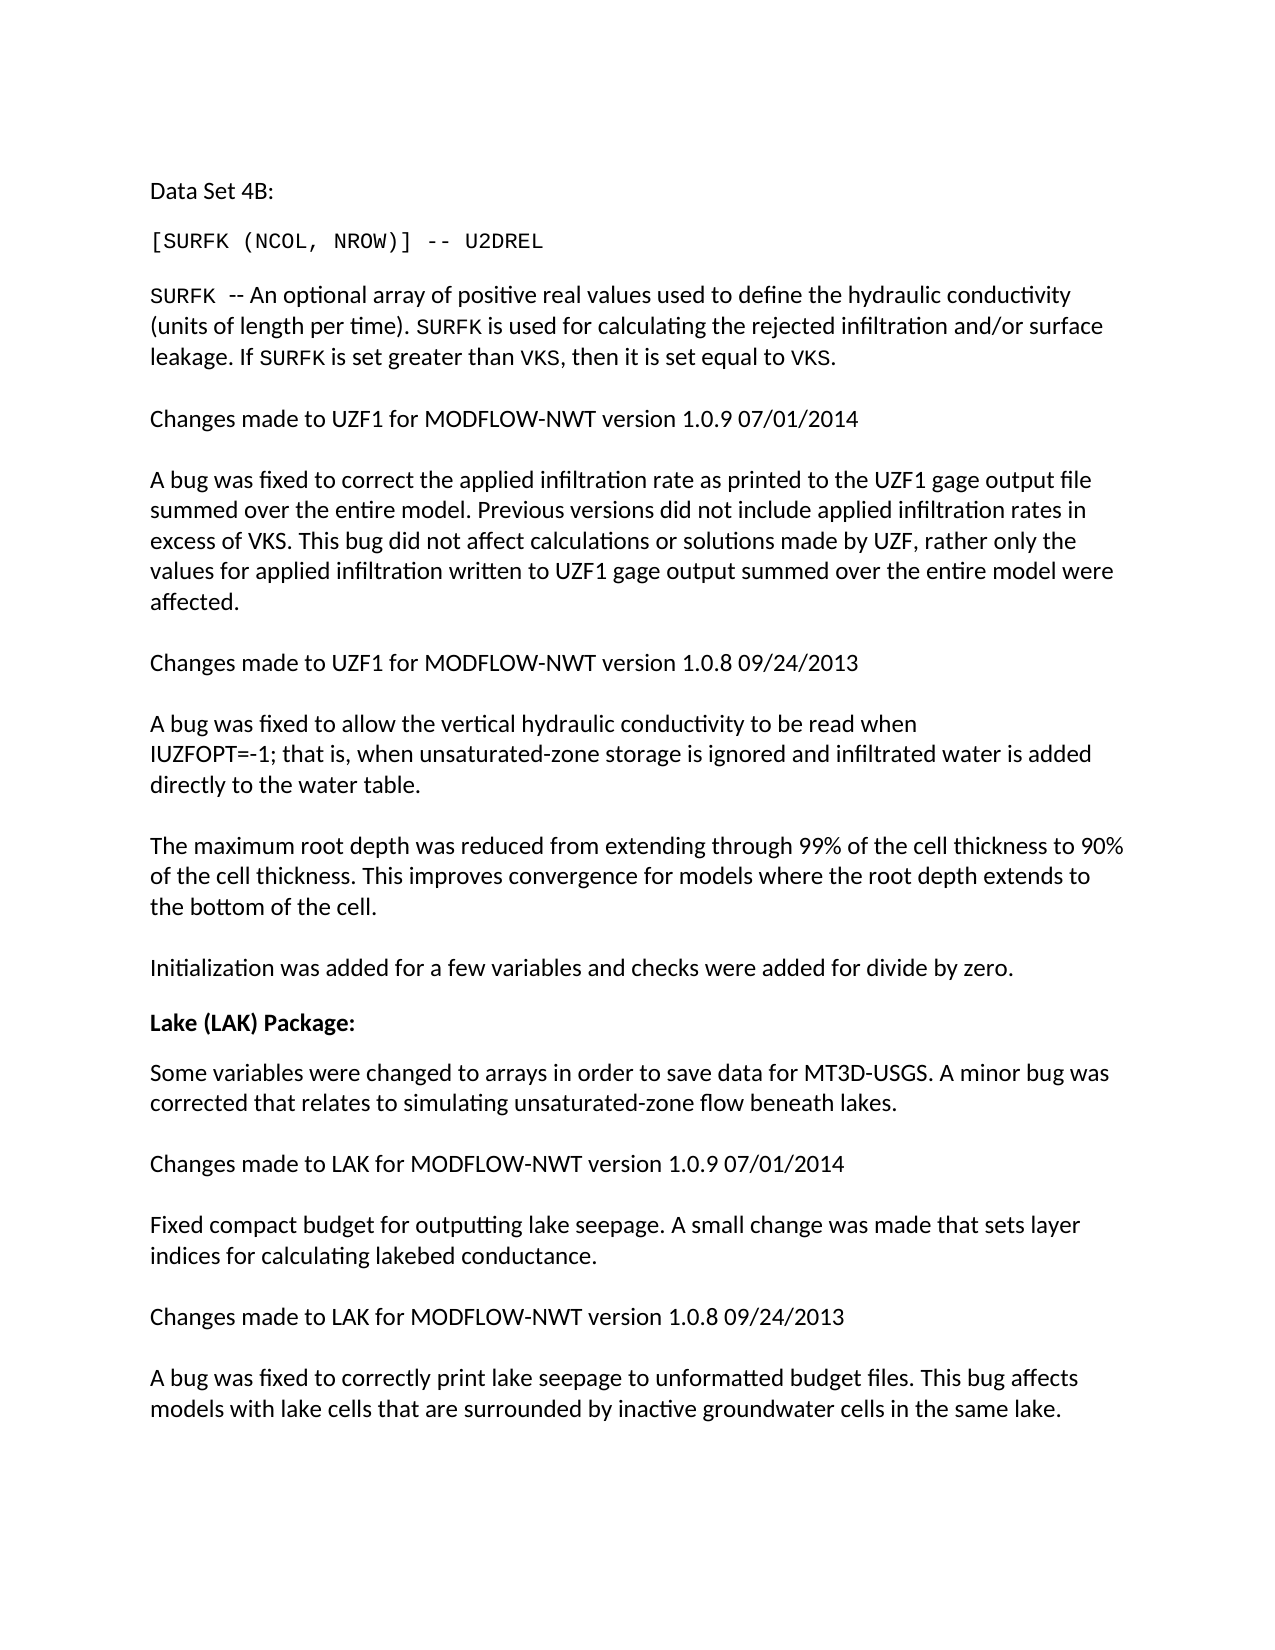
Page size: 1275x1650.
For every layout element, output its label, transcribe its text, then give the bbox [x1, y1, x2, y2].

text Changes made to LAK for MODFLOW-NWT version 1.0.9 07/01/2014 [150, 1148, 1125, 1179]
text A bug was fixed to correct the applied infiltration rate as printed to the UZF1 gage output file summed over the entire model. Previous versions did not include applied infiltration rates in excess of VKS. This bug did not affect calculations or solutions made by UZF, rather only the values for applied infiltration written to UZF1 gage output summed over the entire model were affected. [150, 464, 1125, 616]
text [SURFK (NCOL, NROW)] -- U2DREL [150, 230, 1125, 255]
text Changes made to UZF1 for MODFLOW-NWT version 1.0.9 07/01/2014 [150, 403, 1125, 433]
text A bug was fixed to allow the vertical hydraulic conductivity to be read when [150, 708, 1125, 738]
text Data Set 4B: [150, 175, 1125, 205]
text A bug was fixed to correctly print lake seepage to unformatted budget files. This bug affects models with lake cells that are surrounded by inactive groundwater cells in the same lake. [150, 1362, 1125, 1423]
text IUZFOPT=-1; that is, when unsaturated-zone storage is ignored and infiltrated water is added directly to the water table. [150, 738, 1125, 799]
text The maximum root depth was reduced from extending through 99% of the cell thickness to 90% of the cell thickness. This improves convergence for models where the root depth extends to the bottom of the cell. [150, 830, 1125, 922]
text Changes made to UZF1 for MODFLOW-NWT version 1.0.8 09/24/2013 [150, 647, 1125, 677]
text SURFK -- An optional array of positive real values used to define the hydraulic conductivity (units of length per time). SURFK is used for calculating the rejected infiltration and/or surface leakage. If SURFK is set greater than VKS, then it is set equal to VKS. [150, 280, 1125, 372]
text Fixed compact budget for outputting lake seepage. A small change was made that sets layer indices for calculating lakebed conductance. [150, 1209, 1125, 1271]
text Initialization was added for a few variables and checks were added for divide by zero. [150, 952, 1125, 983]
text Changes made to LAK for MODFLOW-NWT version 1.0.8 09/24/2013 [150, 1301, 1125, 1332]
text Some variables were changed to arrays in order to save data for MT3D-USGS. A minor bug was corrected that relates to simulating unsaturated-zone flow beneath lakes. [150, 1057, 1125, 1118]
text Lake (LAK) Package: [150, 1007, 1125, 1038]
